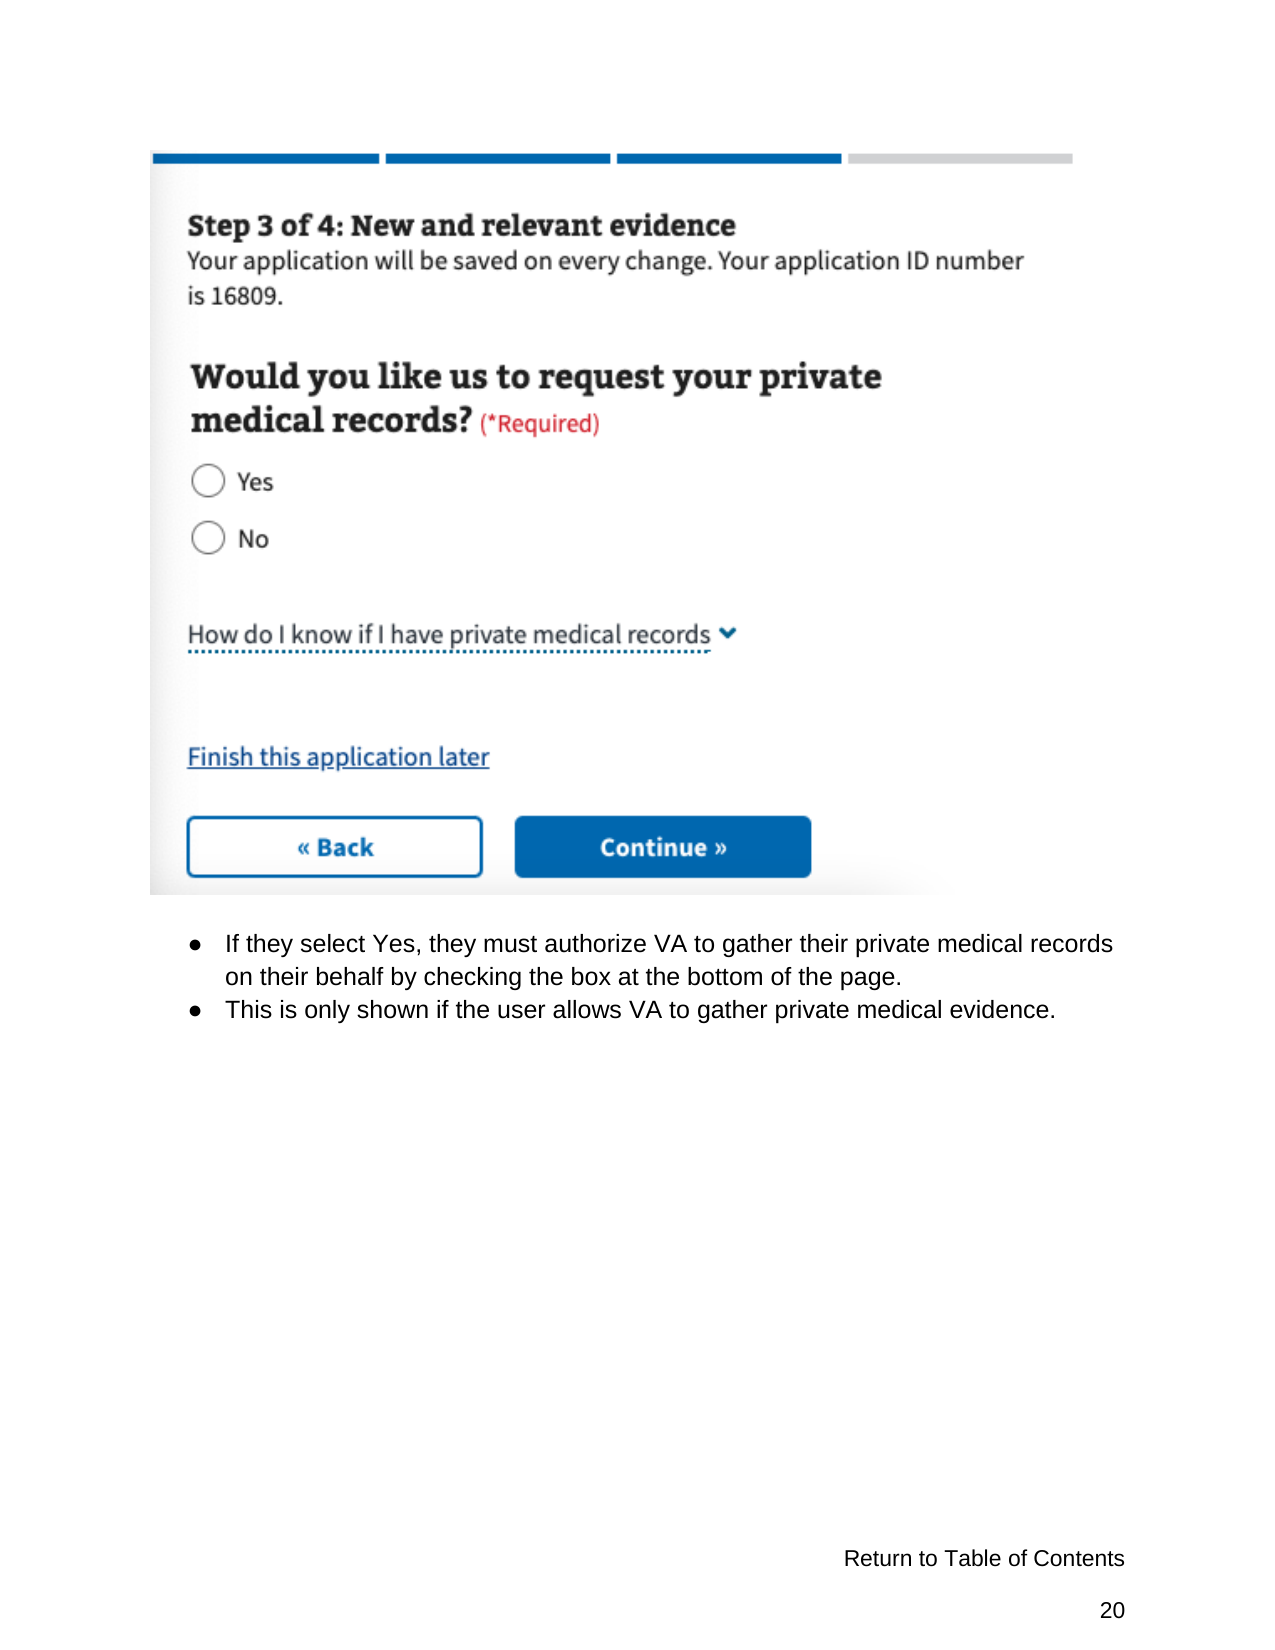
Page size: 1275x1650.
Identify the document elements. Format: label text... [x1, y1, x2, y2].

list This is only shown if the user allows VA to gather private medical evidence. [187, 994, 1125, 1023]
picture [150, 150, 1078, 895]
list If they select Yes, they must authorize VA to gather their private medical records on their behalf by checking the box at the bottom of the page. [187, 928, 1125, 990]
